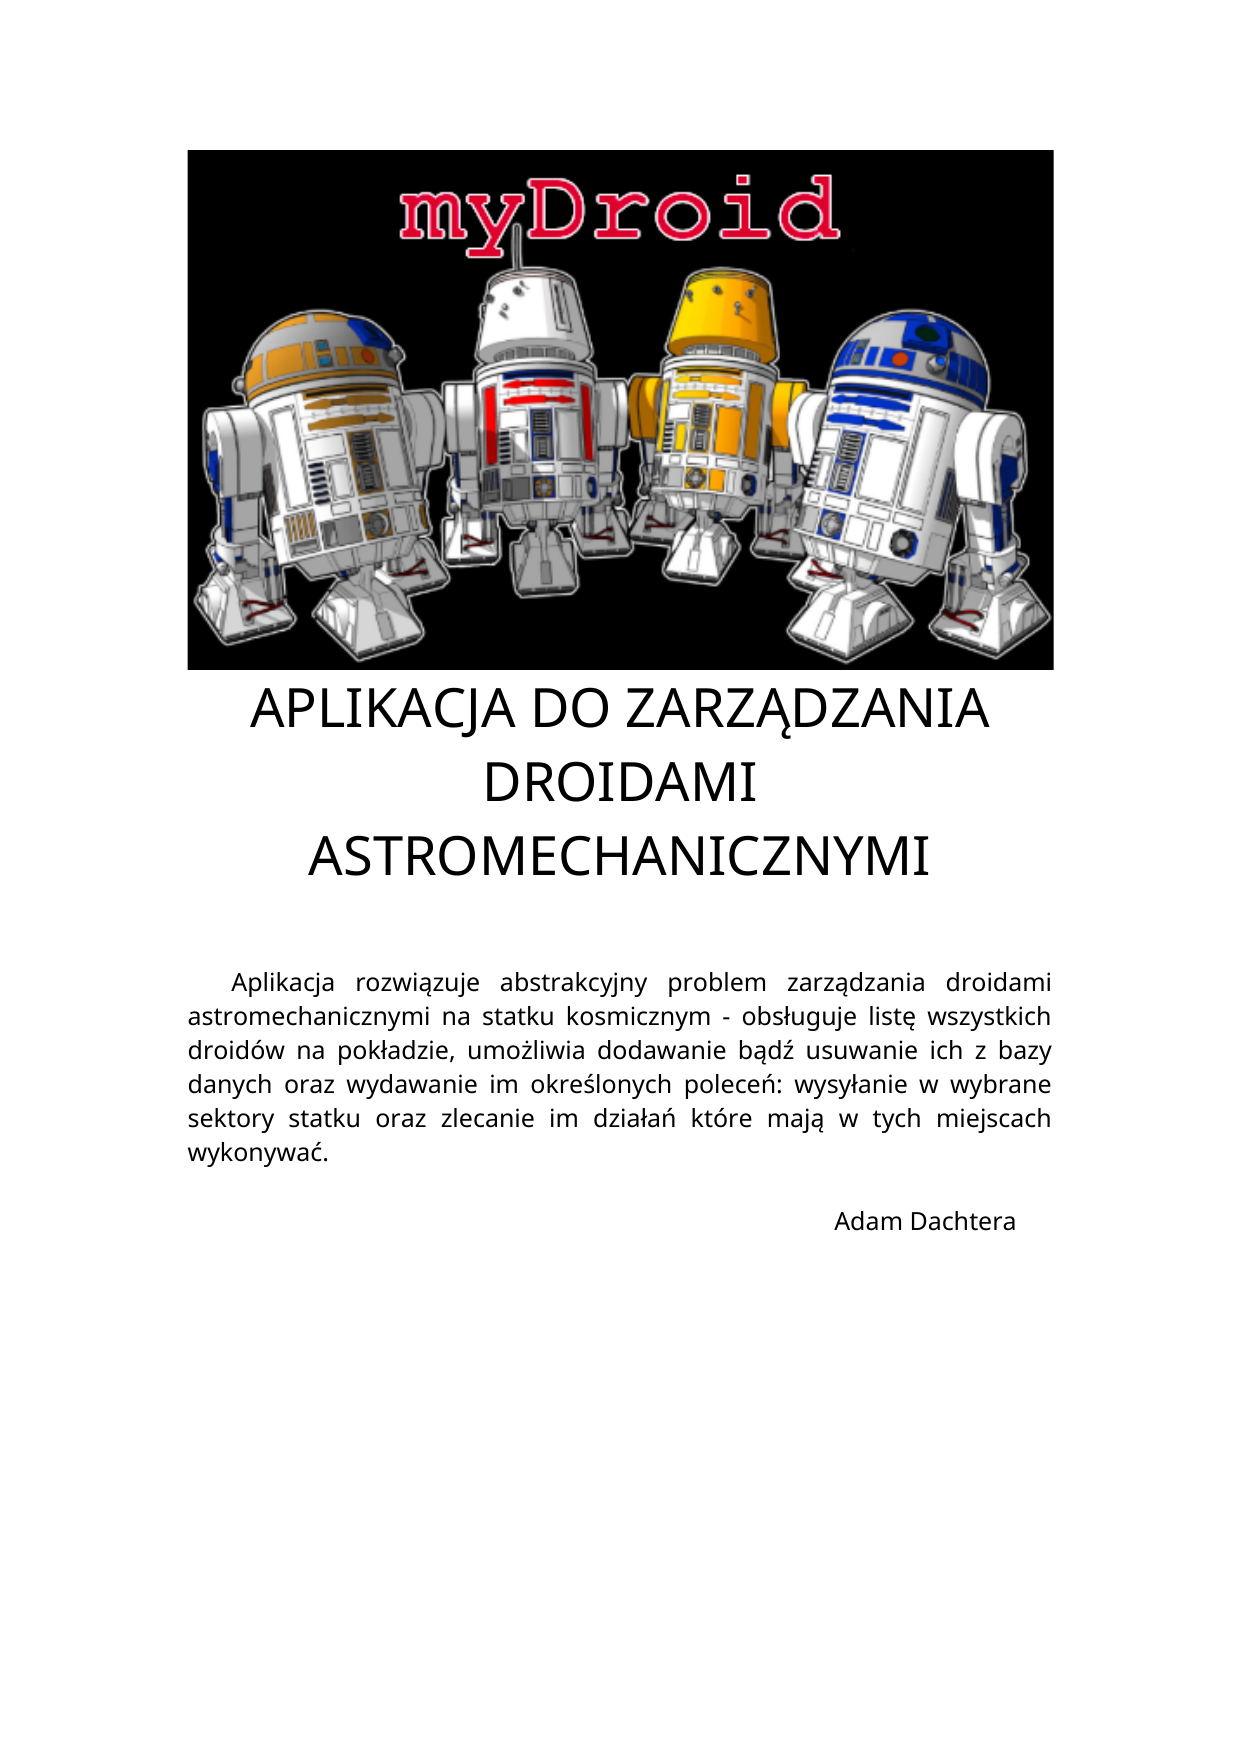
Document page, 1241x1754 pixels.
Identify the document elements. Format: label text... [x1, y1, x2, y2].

text Adam Dachtera [187, 1203, 1053, 1237]
text APLIKACJA DO ZARZĄDZANIA [187, 670, 1053, 743]
text Aplikacja rozwiązuje abstrakcyjny problem zarządzania droidami astromechanicznymi na statku kosmicznym - obsługuje listę wszystkich droidów na pokładzie, umożliwia dodawanie bądź usuwanie ich z bazy danych oraz wydawanie im określonych poleceń: wysyłanie w wybrane sektory statku oraz zlecanie im działań które mają w tych miejscach wykonywać. [187, 965, 1053, 1169]
text DROIDAMI ASTROMECHANICZNYMI [187, 743, 1053, 891]
picture [187, 150, 1054, 670]
